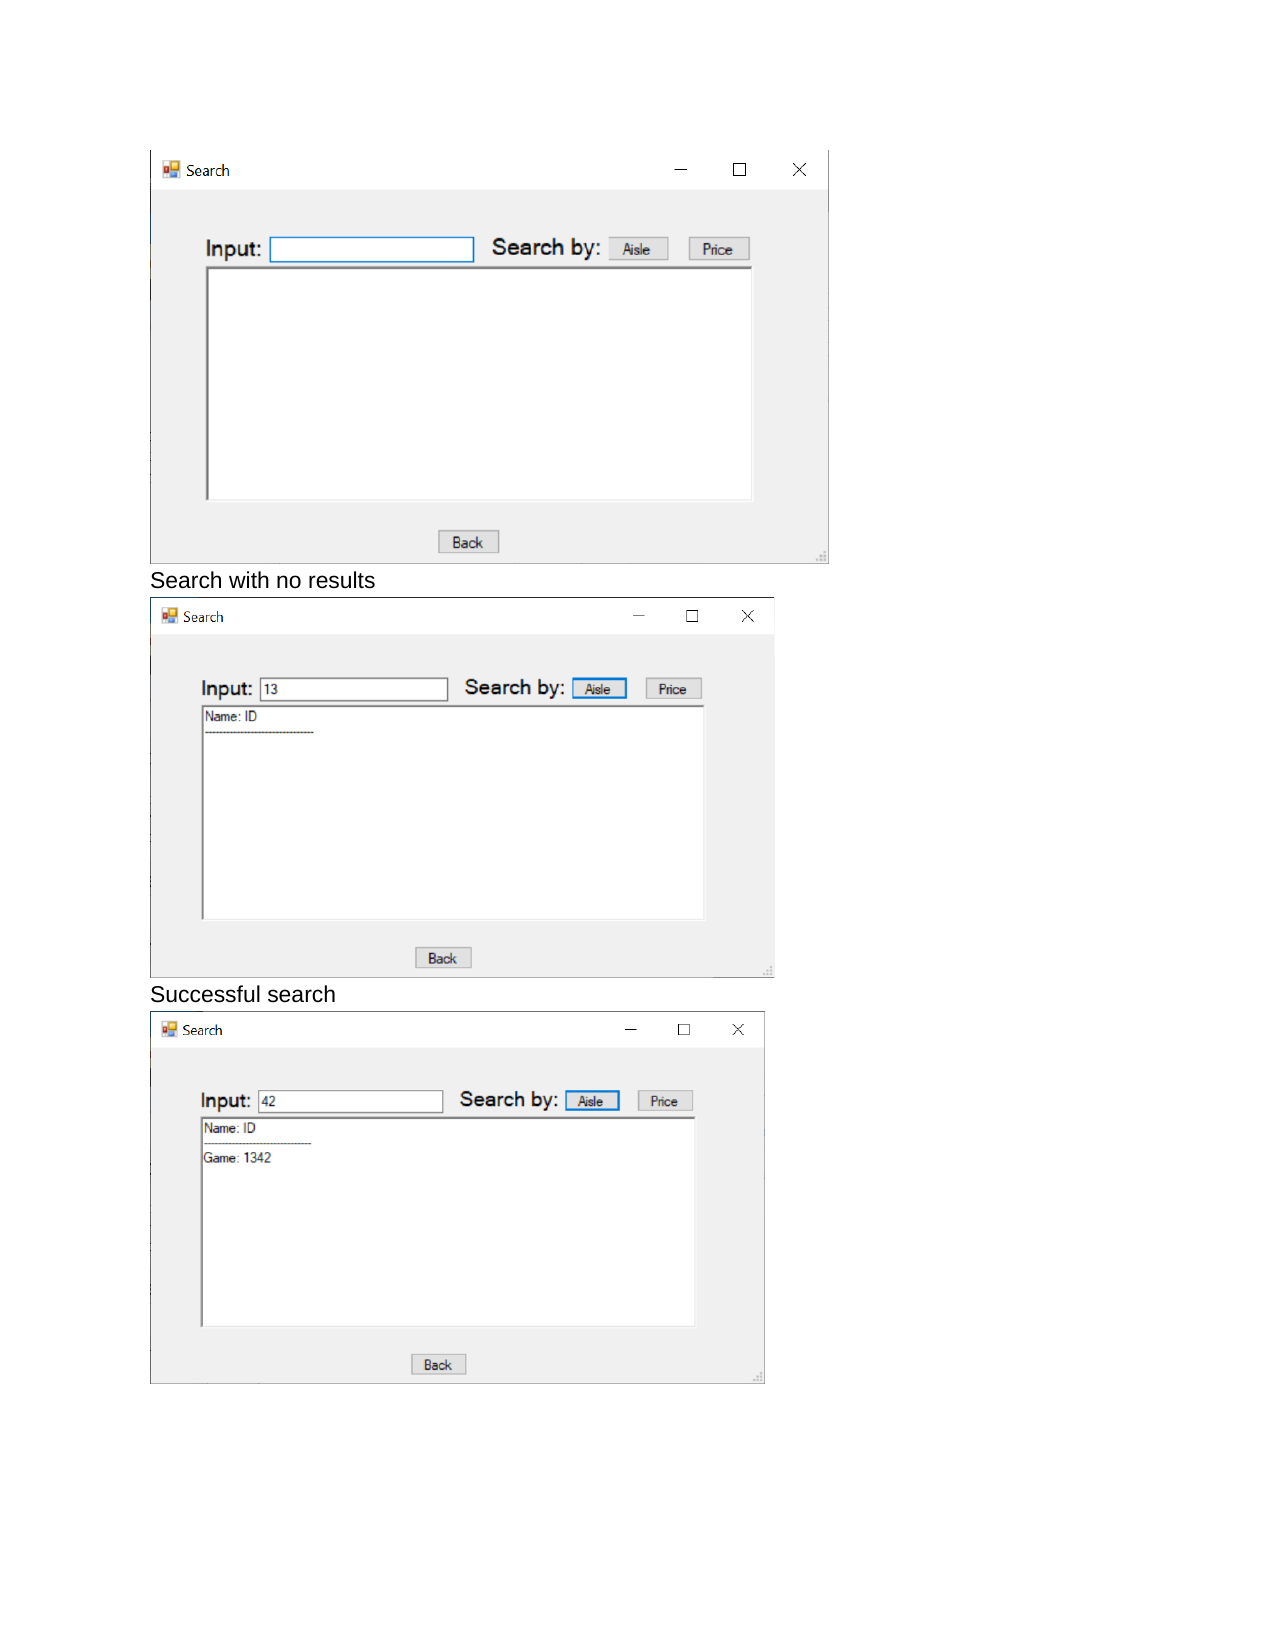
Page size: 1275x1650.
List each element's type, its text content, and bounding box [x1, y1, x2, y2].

text Successful search [150, 981, 1125, 1007]
picture [150, 150, 829, 564]
text Search with no results [150, 567, 1125, 593]
picture [150, 1011, 765, 1384]
picture [150, 597, 775, 978]
